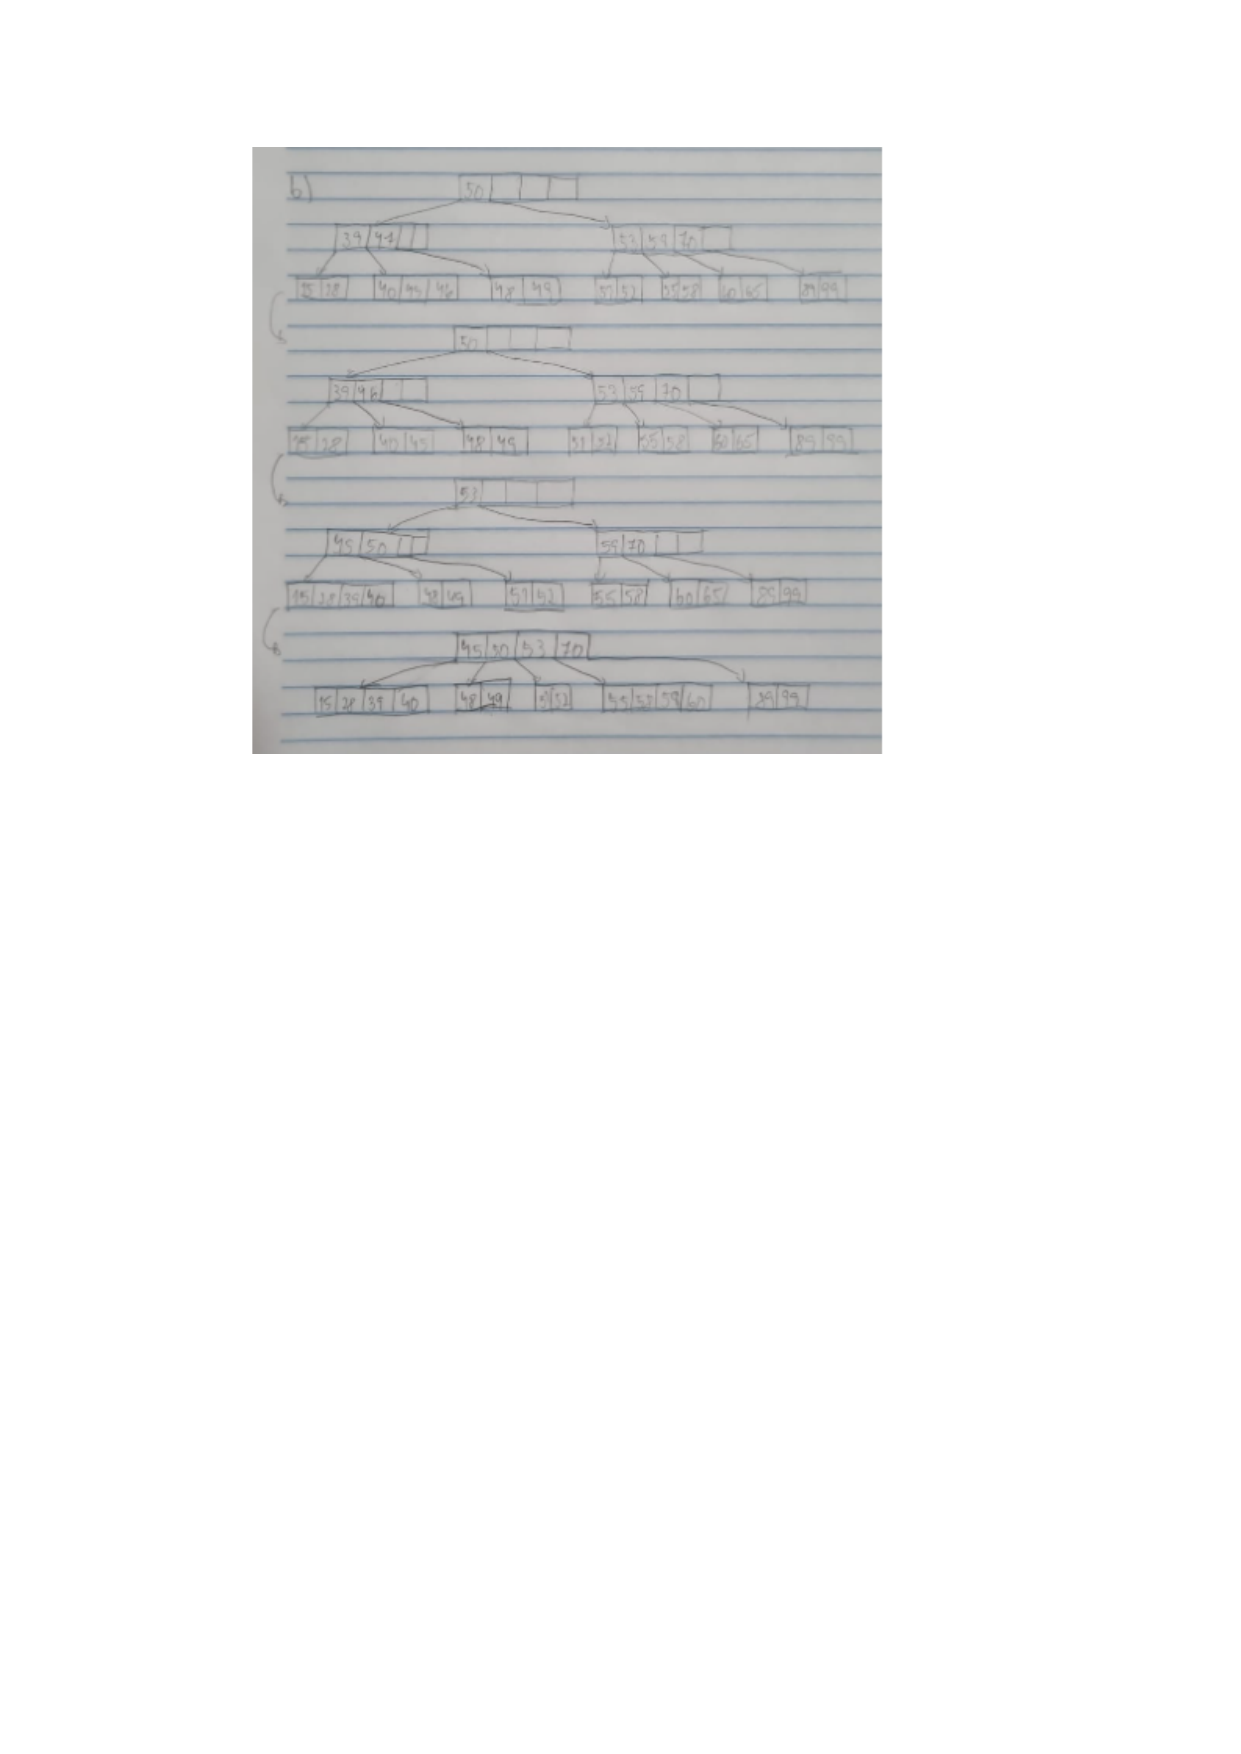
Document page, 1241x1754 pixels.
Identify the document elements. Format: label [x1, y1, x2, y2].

picture [252, 147, 887, 754]
